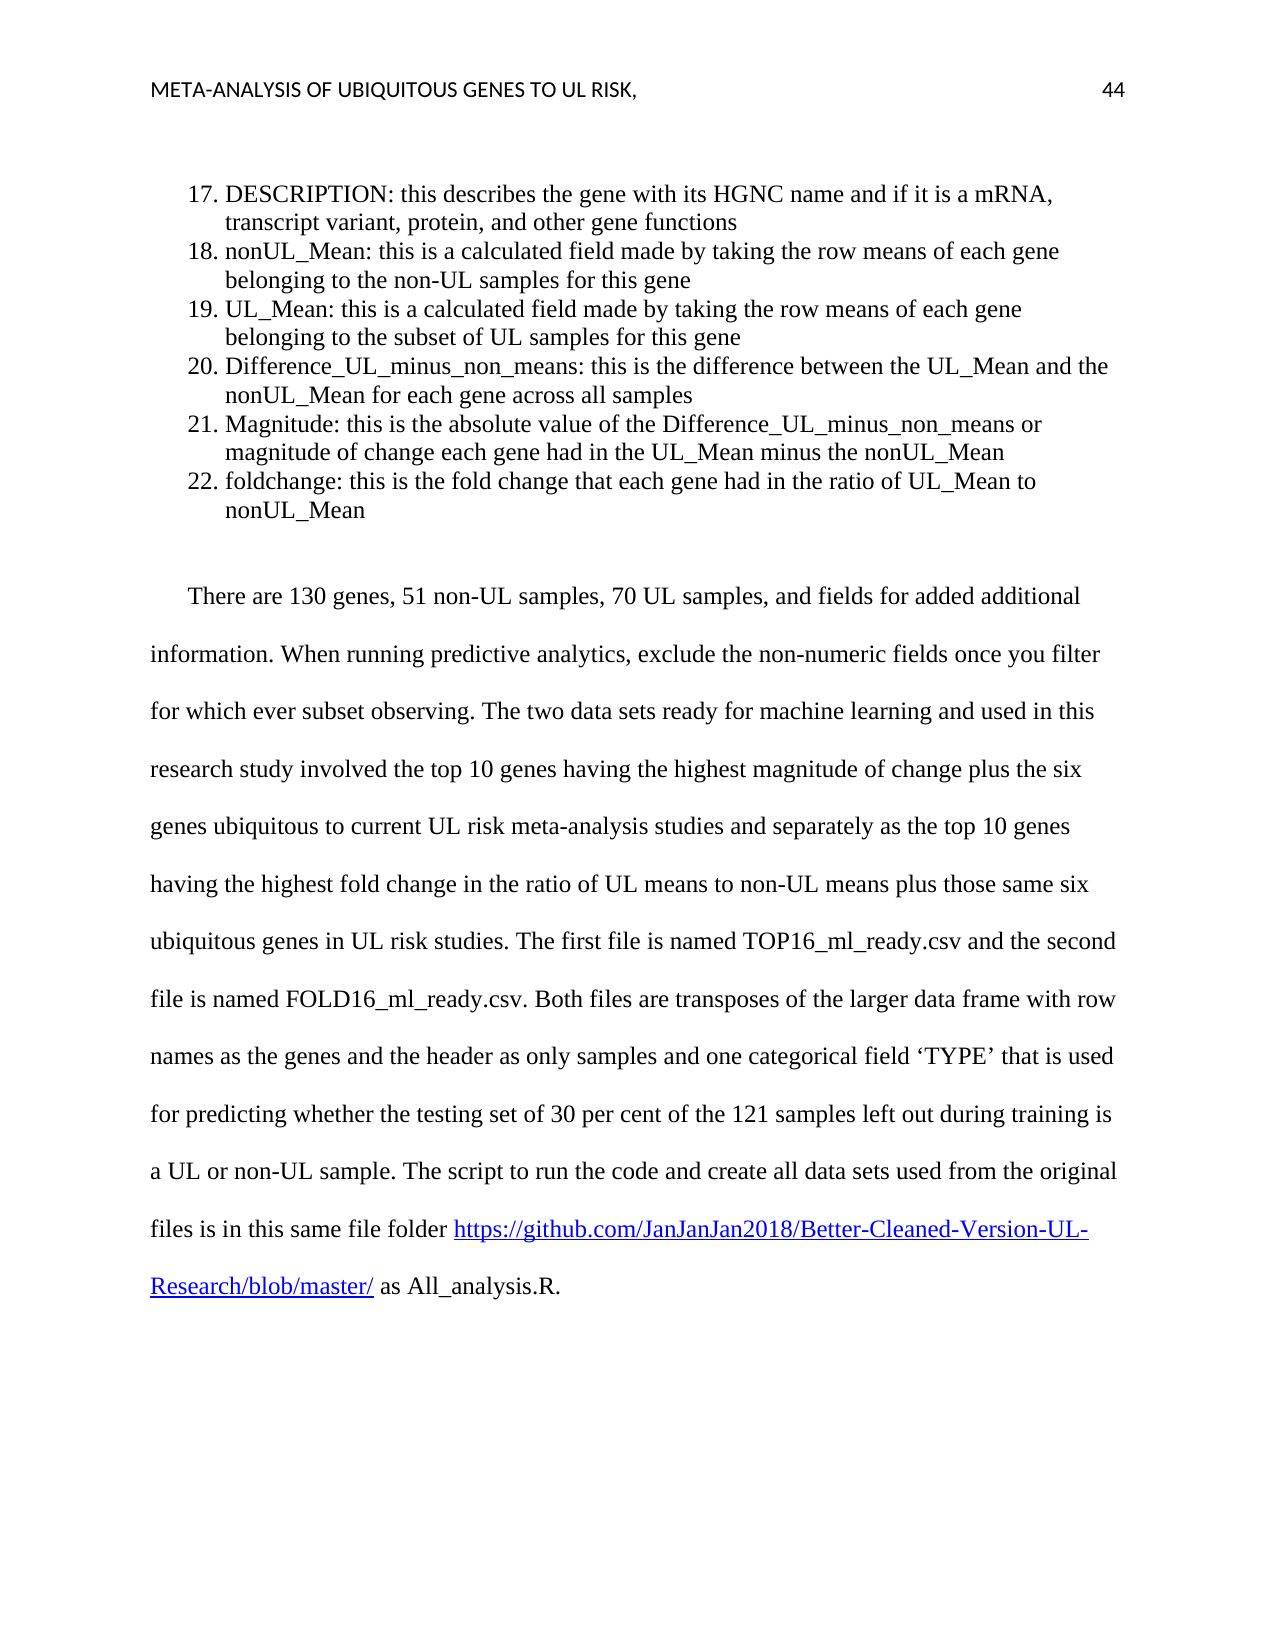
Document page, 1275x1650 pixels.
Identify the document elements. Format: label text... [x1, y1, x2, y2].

list nonUL_Mean: this is a calculated field made by taking the row means of each gene belonging to the non-UL samples for this gene [187, 236, 1078, 294]
list UL_Mean: this is a calculated field made by taking the row means of each gene belonging to the subset of UL samples for this gene [187, 294, 1041, 351]
text There are 130 genes, 51 non-UL samples, 70 UL samples, and fields for added additional information. When running predictive analytics, exclude the non-numeric fields once you filter for which ever subset observing. The two data sets ready for machine learning and used in this research study involved the top 10 genes having the highest magnitude of change plus the six genes ubiquitous to current UL risk meta-analysis studies and separately as the top 10 genes having the highest fold change in the ratio of UL means to non-UL means plus those same six ubiquitous genes in UL risk studies. The first file is named TOP16_ml_ready.csv and the second file is named FOLD16_ml_ready.csv. Both files are transposes of the larger data frame with row names as the genes and the header as only samples and one categorical field ‘TYPE’ that is used for predicting whether the testing set of 30 per cent of the 121 samples left out during training is a UL or non-UL sample. The script to run the code and create all data sets used from the original files is in this same file folder https://github.com/JanJanJan2018/Better-Cleaned-Version-UL-Research/blob/master/ as All_analysis.R. [150, 581, 1125, 1300]
list DESCRIPTION: this describes the gene with its HGNC name and if it is a mRNA, transcript variant, protein, and other gene functions [187, 179, 1125, 236]
list Magnitude: this is the absolute value of the Difference_UL_minus_non_means or magnitude of change each gene had in the UL_Mean minus the nonUL_Mean [187, 409, 1059, 466]
list Difference_UL_minus_non_means: this is the difference between the UL_Mean and the nonUL_Mean for each gene across all samples [187, 351, 1125, 409]
list foldchange: this is the fold change that each gene had in the ratio of UL_Mean to nonUL_Mean [187, 466, 1050, 524]
